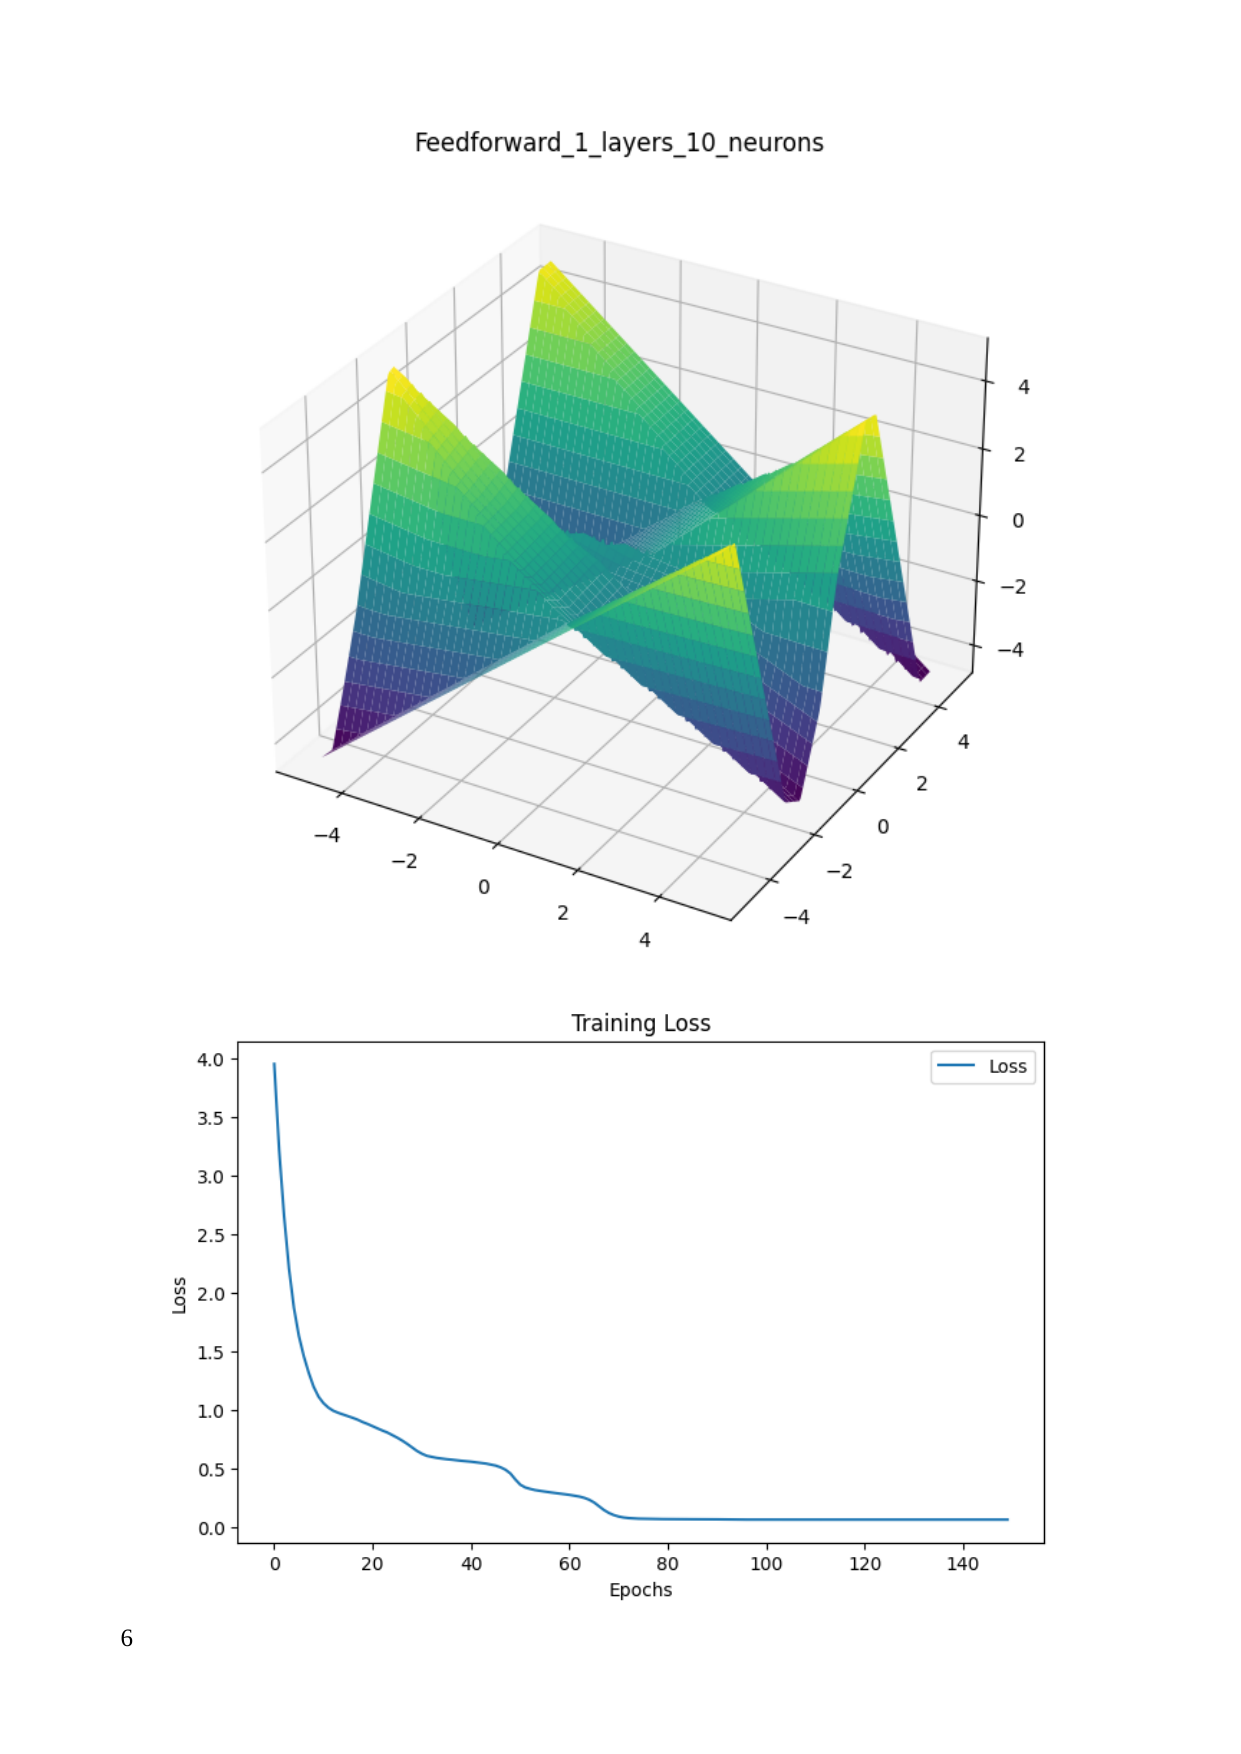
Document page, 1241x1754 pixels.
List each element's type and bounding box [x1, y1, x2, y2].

picture [158, 1000, 1057, 1612]
picture [201, 117, 1044, 986]
